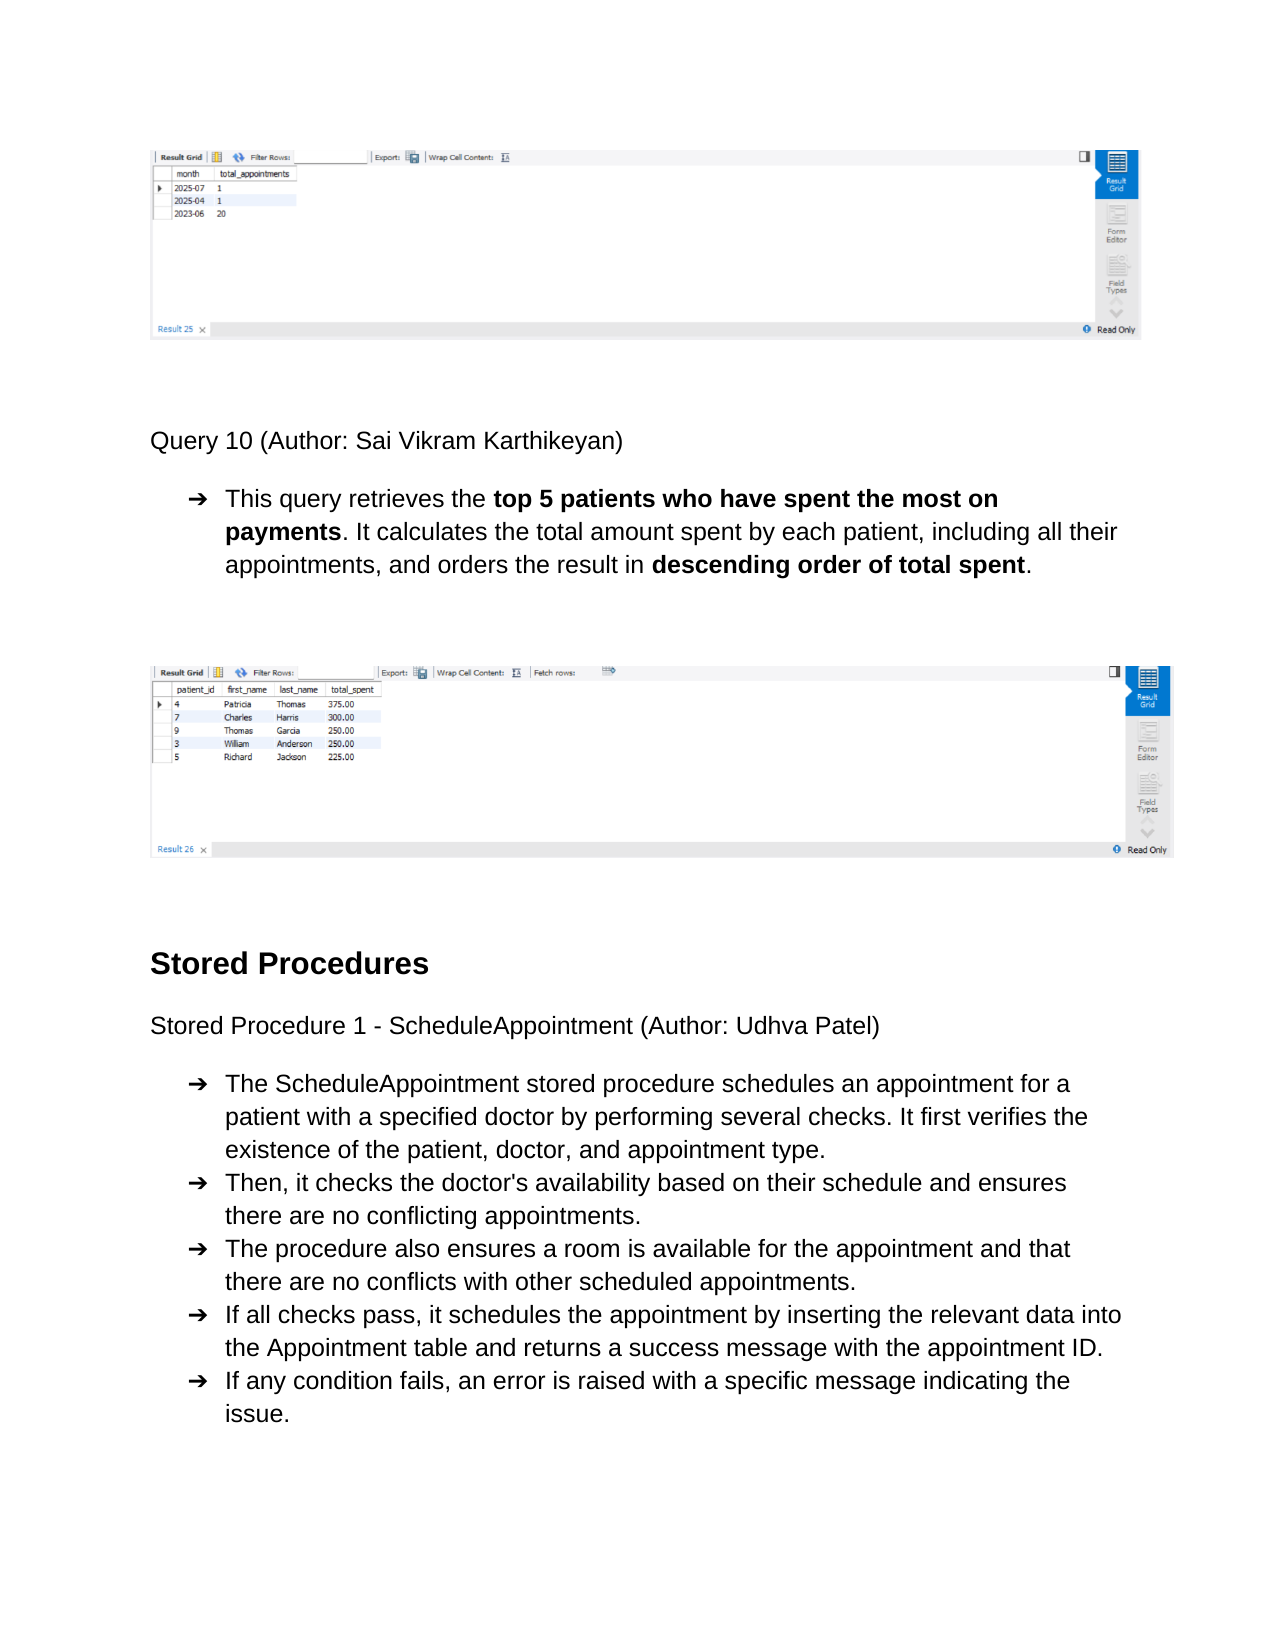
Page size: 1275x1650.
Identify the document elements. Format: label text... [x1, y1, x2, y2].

text Stored Procedures [150, 945, 1125, 981]
text Stored Procedure 1 - ScheduleAppointment (Author: Udhva Patel) [150, 1011, 1125, 1040]
list If any condition fails, an error is raised with a specific message indicating the issue. [187, 1366, 1125, 1428]
list This query retrieves the top 5 patients who have spent the most on payments. It calculates the total amount spent by each patient, including all their appointments, and orders the result in descending order of total spent. [187, 484, 1125, 579]
list The ScheduleAppointment stored procedure schedules an appointment for a patient with a specified doctor by performing several checks. It first verifies the existence of the patient, doctor, and appointment type. [187, 1069, 1125, 1164]
text Query 10 (Author: Sai Vikram Karthikeyan) [150, 426, 1125, 455]
list If all checks pass, it schedules the appointment by inserting the relevant data into the Appointment table and returns a success message with the appointment ID. [187, 1300, 1125, 1362]
list The procedure also ensures a room is available for the appointment and that there are no conflicts with other scheduled appointments. [187, 1234, 1125, 1296]
list Then, it checks the doctor's availability based on their schedule and ensures there are no conflicting appointments. [187, 1168, 1125, 1230]
picture [150, 666, 1174, 858]
picture [150, 150, 1142, 340]
